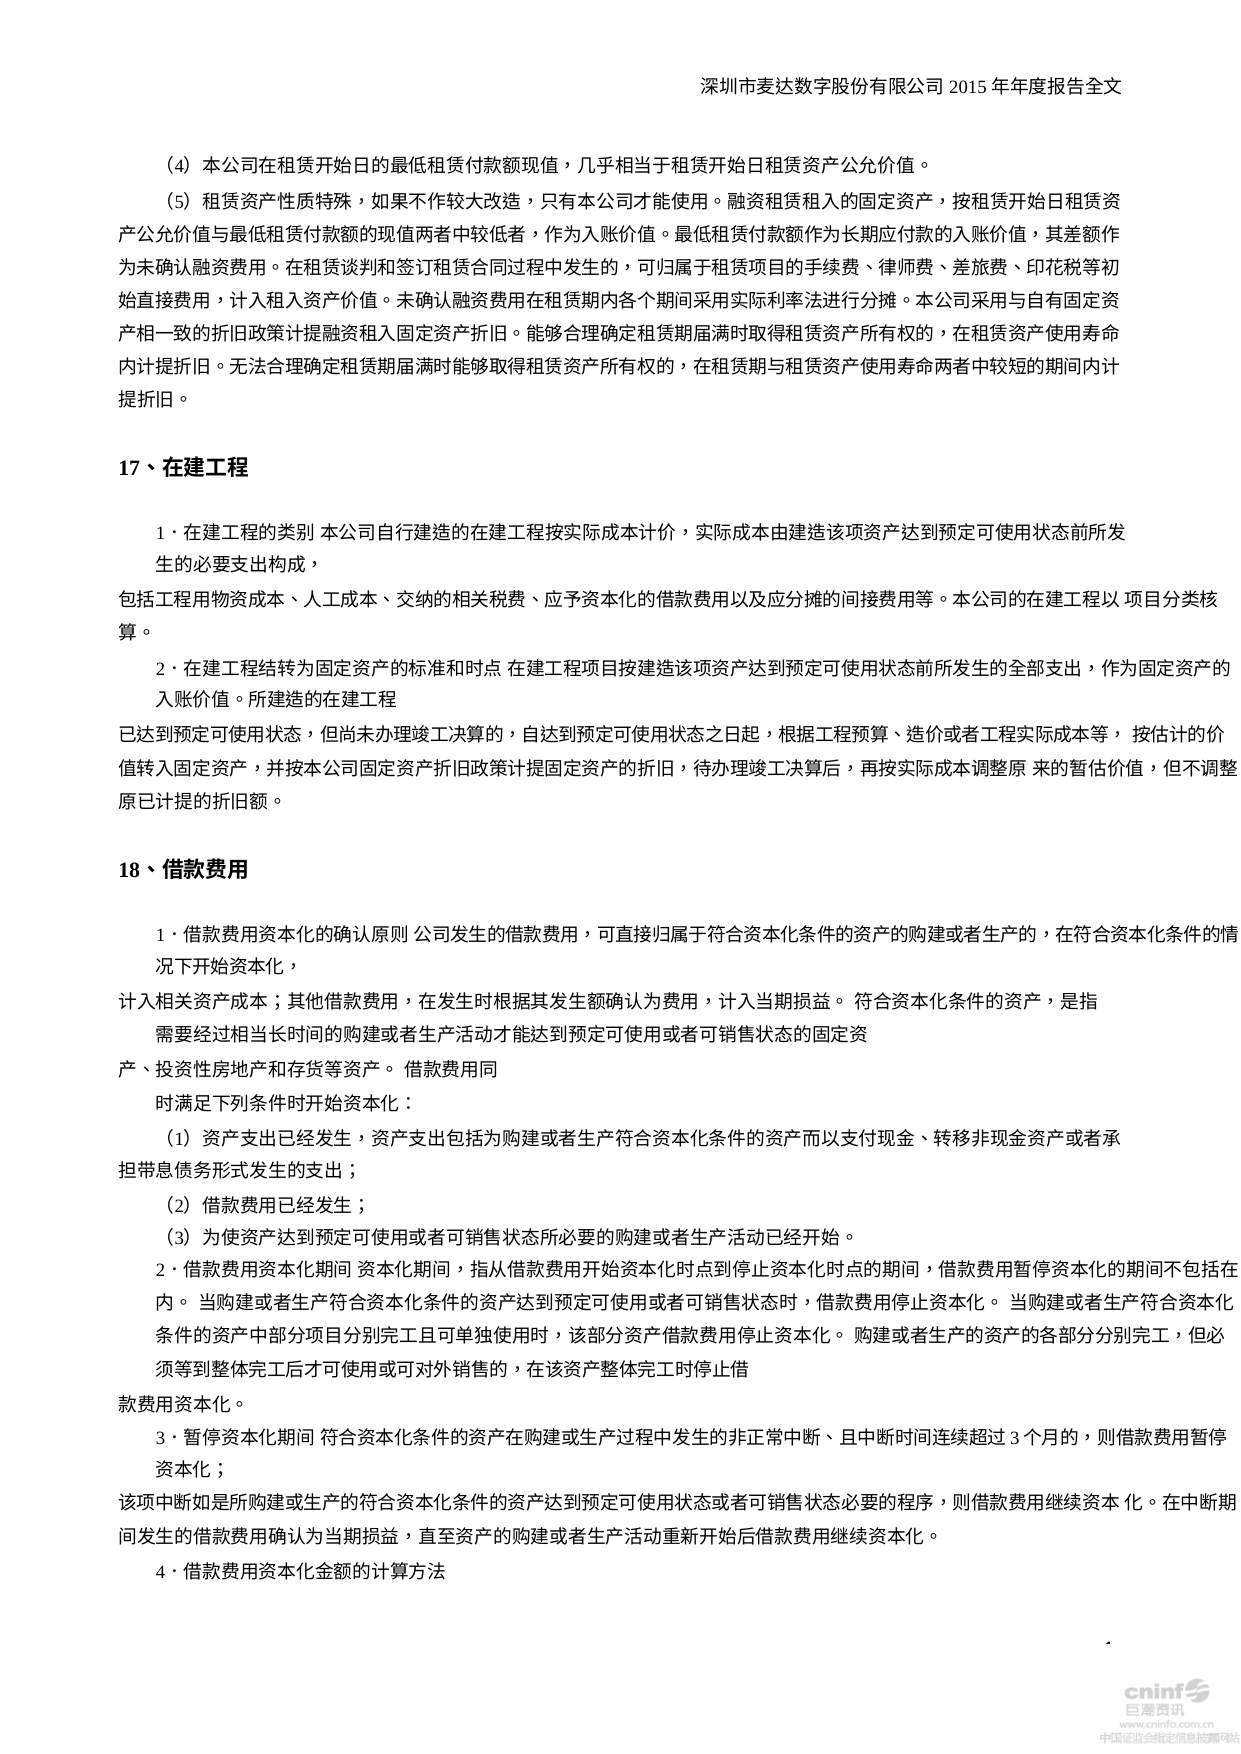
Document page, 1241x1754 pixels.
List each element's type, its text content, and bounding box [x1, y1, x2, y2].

text 2．借款费用资本化期间 资本化期间，指从借款费用开始资本化时点到停止资本化时点的期间，借款费用暂停资本化的期间不包括在内。 当购建或者生产符合资本化条件的资产达到预定可使用或者可销售状态时，借款费用停止资本化。 当购建或者生产符合资本化条件的资产中部分项目分别完工且可单独使用时，该部分资产借款费用停止资本化。 购建或者生产的资产的各部分分别完工，但必须等到整体完工后才可使用或可对外销售的，在该资产整体完工时停止借 [156, 1257, 1240, 1381]
text （1）资产支出已经发生，资产支出包括为购建或者生产符合资本化条件的资产而以支付现金、转移非现金资产或者承 担带息债务形式发生的支出； [118, 1125, 1123, 1183]
text （3）为使资产达到预定可使用或者可销售状态所必要的购建或者生产活动已经开始。 [156, 1224, 1240, 1250]
picture [1099, 1673, 1241, 1754]
subtitle 18、借款费用 [118, 854, 1240, 883]
text 该项中断如是所购建或生产的符合资本化条件的资产达到预定可使用状态或者可销售状态必要的程序，则借款费用继续资本 化。在中断期间发生的借款费用确认为当期损益，直至资产的购建或者生产活动重新开始后借款费用继续资本化。 [118, 1490, 1240, 1548]
text 4．借款费用资本化金额的计算方法 [156, 1558, 1240, 1584]
text 3．暂停资本化期间 符合资本化条件的资产在购建或生产过程中发生的非正常中断、且中断时间连续超过3个月的，则借款费用暂停资本化； [156, 1424, 1240, 1482]
subtitle 17、在建工程 [118, 452, 1240, 482]
text 1．在建工程的类别 本公司自行建造的在建工程按实际成本计价，实际成本由建造该项资产达到预定可使用状态前所发生的必要支出构成， [156, 519, 1133, 577]
text 包括工程用物资成本、人工成本、交纳的相关税费、应予资本化的借款费用以及应分摊的间接费用等。本公司的在建工程以 项目分类核算。 [118, 586, 1240, 645]
text （4）本公司在租赁开始日的最低租赁付款额现值，几乎相当于租赁开始日租赁资产公允价值。 [156, 152, 1240, 177]
text 款费用资本化。 [118, 1391, 1240, 1417]
text （5）租赁资产性质特殊，如果不作较大改造，只有本公司才能使用。融资租赁租入的固定资产，按租赁开始日租赁资 产公允价值与最低租赁付款额的现值两者中较低者，作为入账价值。最低租赁付款额作为长期应付款的入账价值，其差额作 为未确认融资费用。在租赁谈判和签订租赁合同过程中发生的，可归属于租赁项目的手续费、律师费、差旅费、印花税等初 始直接费用，计入租入资产价值。未确认融资费用在租赁期内各个期间采用实际利率法进行分摊。本公司采用与自有固定资 产相一致的折旧政策计提融资租入固定资产折旧。能够合理确定租赁期届满时取得租赁资产所有权的，在租赁资产使用寿命 内计提折旧。无法合理确定租赁期届满时能够取得租赁资产所有权的，在租赁期与租赁资产使用寿命两者中较短的期间内计 提折旧。 [118, 188, 1122, 412]
text 已达到预定可使用状态，但尚未办理竣工决算的，自达到预定可使用状态之日起，根据工程预算、造价或者工程实际成本等， 按估计的价值转入固定资产，并按本公司固定资产折旧政策计提固定资产的折旧，待办理竣工决算后，再按实际成本调整原 来的暂估价值，但不调整原已计提的折旧额。 [118, 722, 1240, 814]
text （2）借款费用已经发生； [156, 1192, 1240, 1218]
text 产、投资性房地产和存货等资产。 借款费用同时满足下列条件时开始资本化： [118, 1057, 514, 1116]
text 1．借款费用资本化的确认原则 公司发生的借款费用，可直接归属于符合资本化条件的资产的购建或者生产的，在符合资本化条件的情况下开始资本化， [156, 921, 1240, 978]
text 2．在建工程结转为固定资产的标准和时点 在建工程项目按建造该项资产达到预定可使用状态前所发生的全部支出，作为固定资产的入账价值。所建造的在建工程 [156, 655, 1240, 712]
text 计入相关资产成本；其他借款费用，在发生时根据其发生额确认为费用，计入当期损益。 符合资本化条件的资产，是指需要经过相当长时间的购建或者生产活动才能达到预定可使用或者可销售状态的固定资 [118, 988, 1114, 1047]
